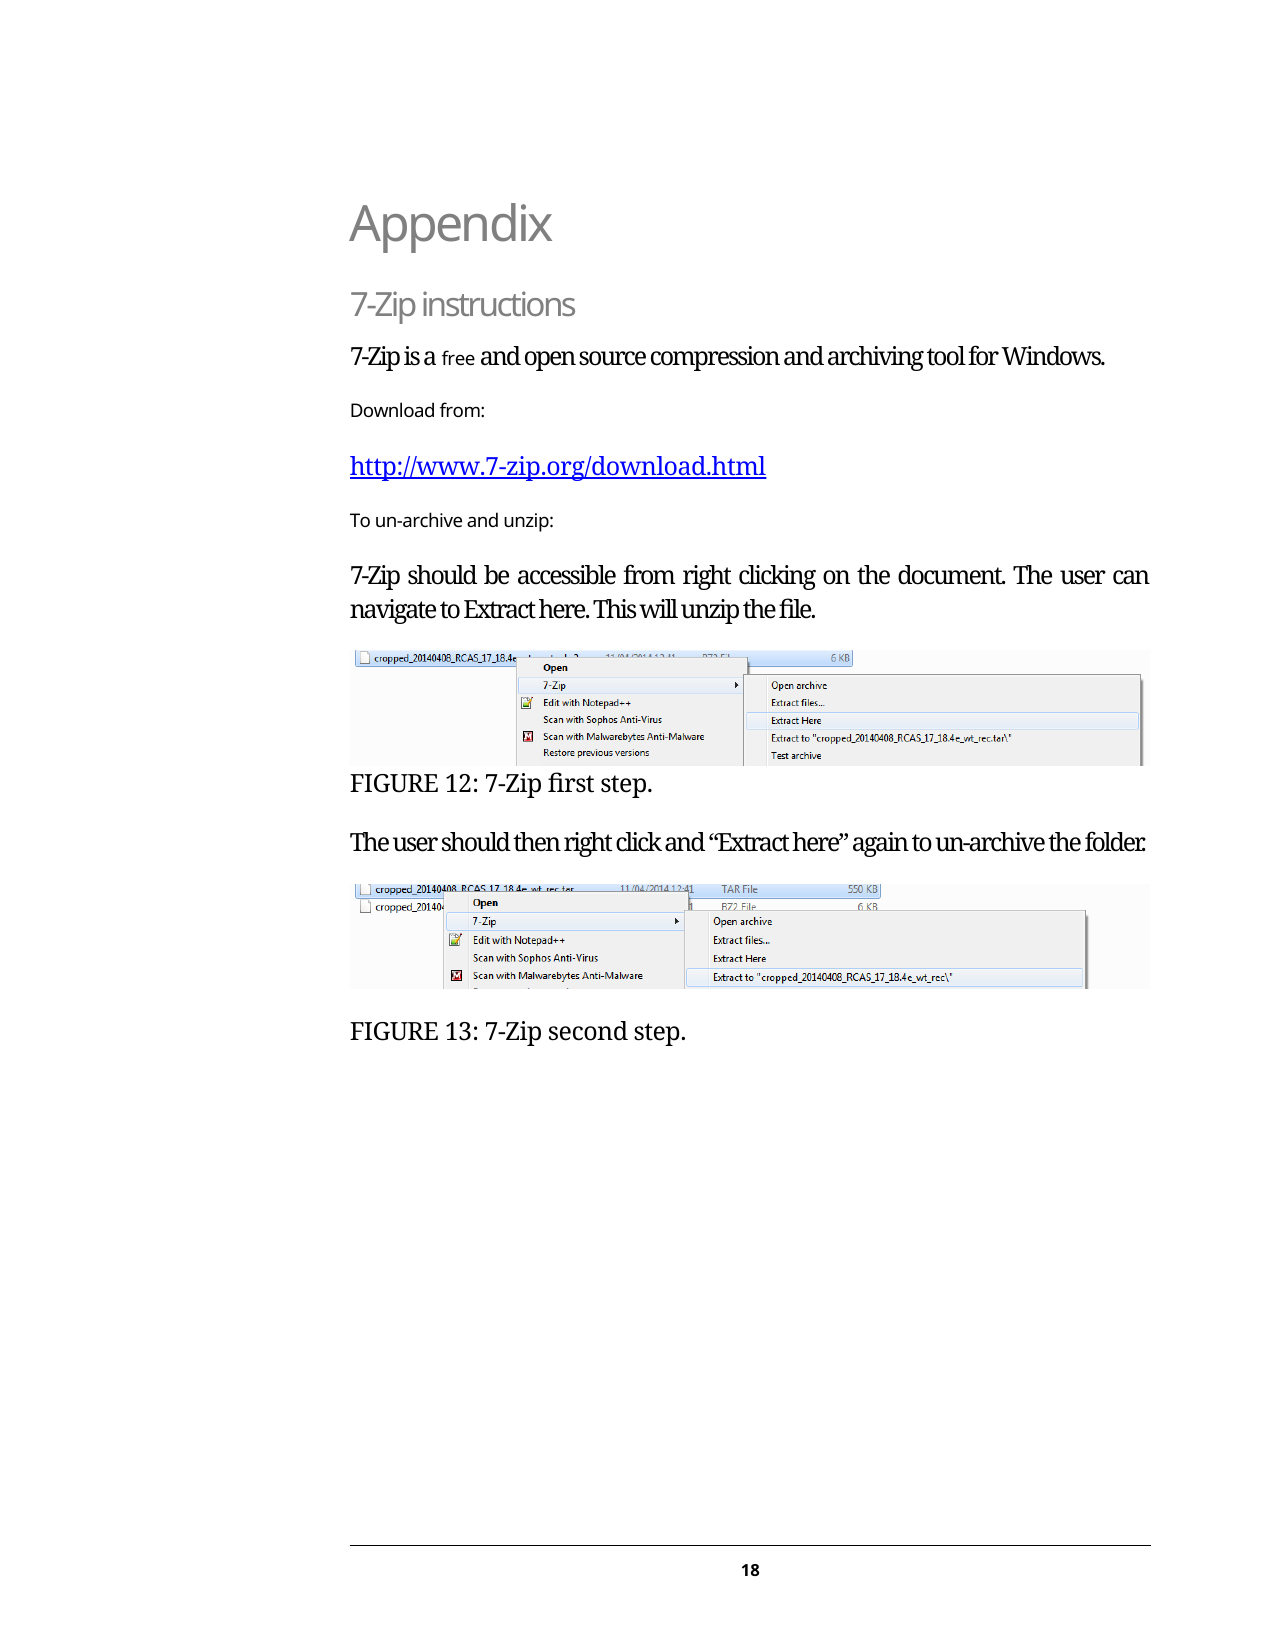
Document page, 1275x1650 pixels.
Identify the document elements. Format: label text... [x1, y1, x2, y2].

text FIGURE 12: 7-Zip first step. [349, 766, 1151, 800]
text To un-archive and unzip: [349, 507, 1151, 533]
text Download from: [349, 398, 1151, 423]
text The user should then right click and “Extract here” again to un-archive the folder. [349, 825, 1151, 859]
subtitle 7-Zip instructions [349, 281, 1151, 326]
picture [349, 884, 1150, 989]
text 7-Zip should be accessible from right clicking on the document. The user can navigate to Extract here. This will unzip the file. [349, 558, 1151, 626]
picture [349, 650, 1150, 766]
text FIGURE 13: 7-Zip second step. [349, 1014, 1151, 1048]
text http://www.7-zip.org/download.html [349, 448, 1151, 482]
subtitle Appendix [349, 187, 1151, 256]
text 7-Zip is a free and open source compression and archiving tool for Windows. [349, 338, 1151, 373]
